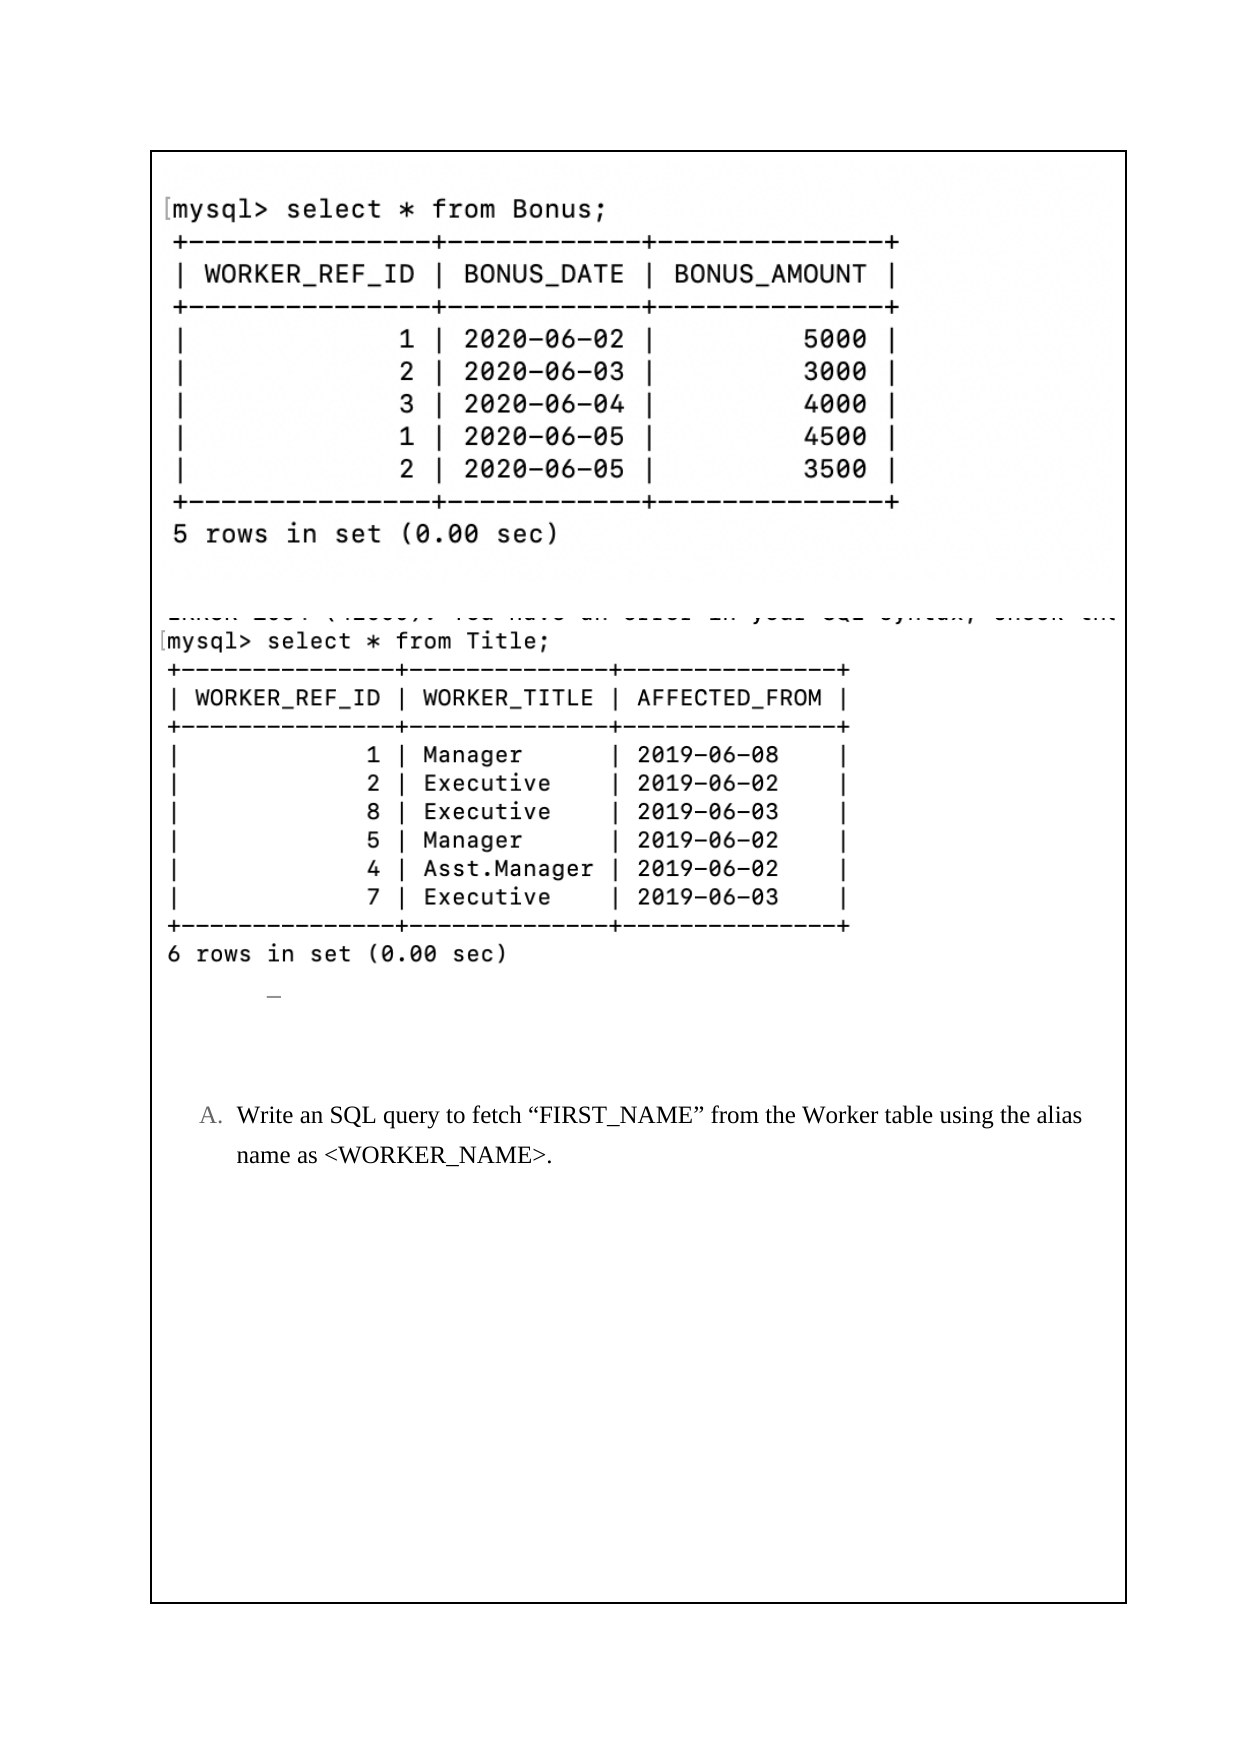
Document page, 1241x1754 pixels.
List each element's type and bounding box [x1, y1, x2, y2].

picture [161, 162, 1115, 582]
table_header [152, 152, 1125, 1602]
picture [161, 618, 1115, 998]
